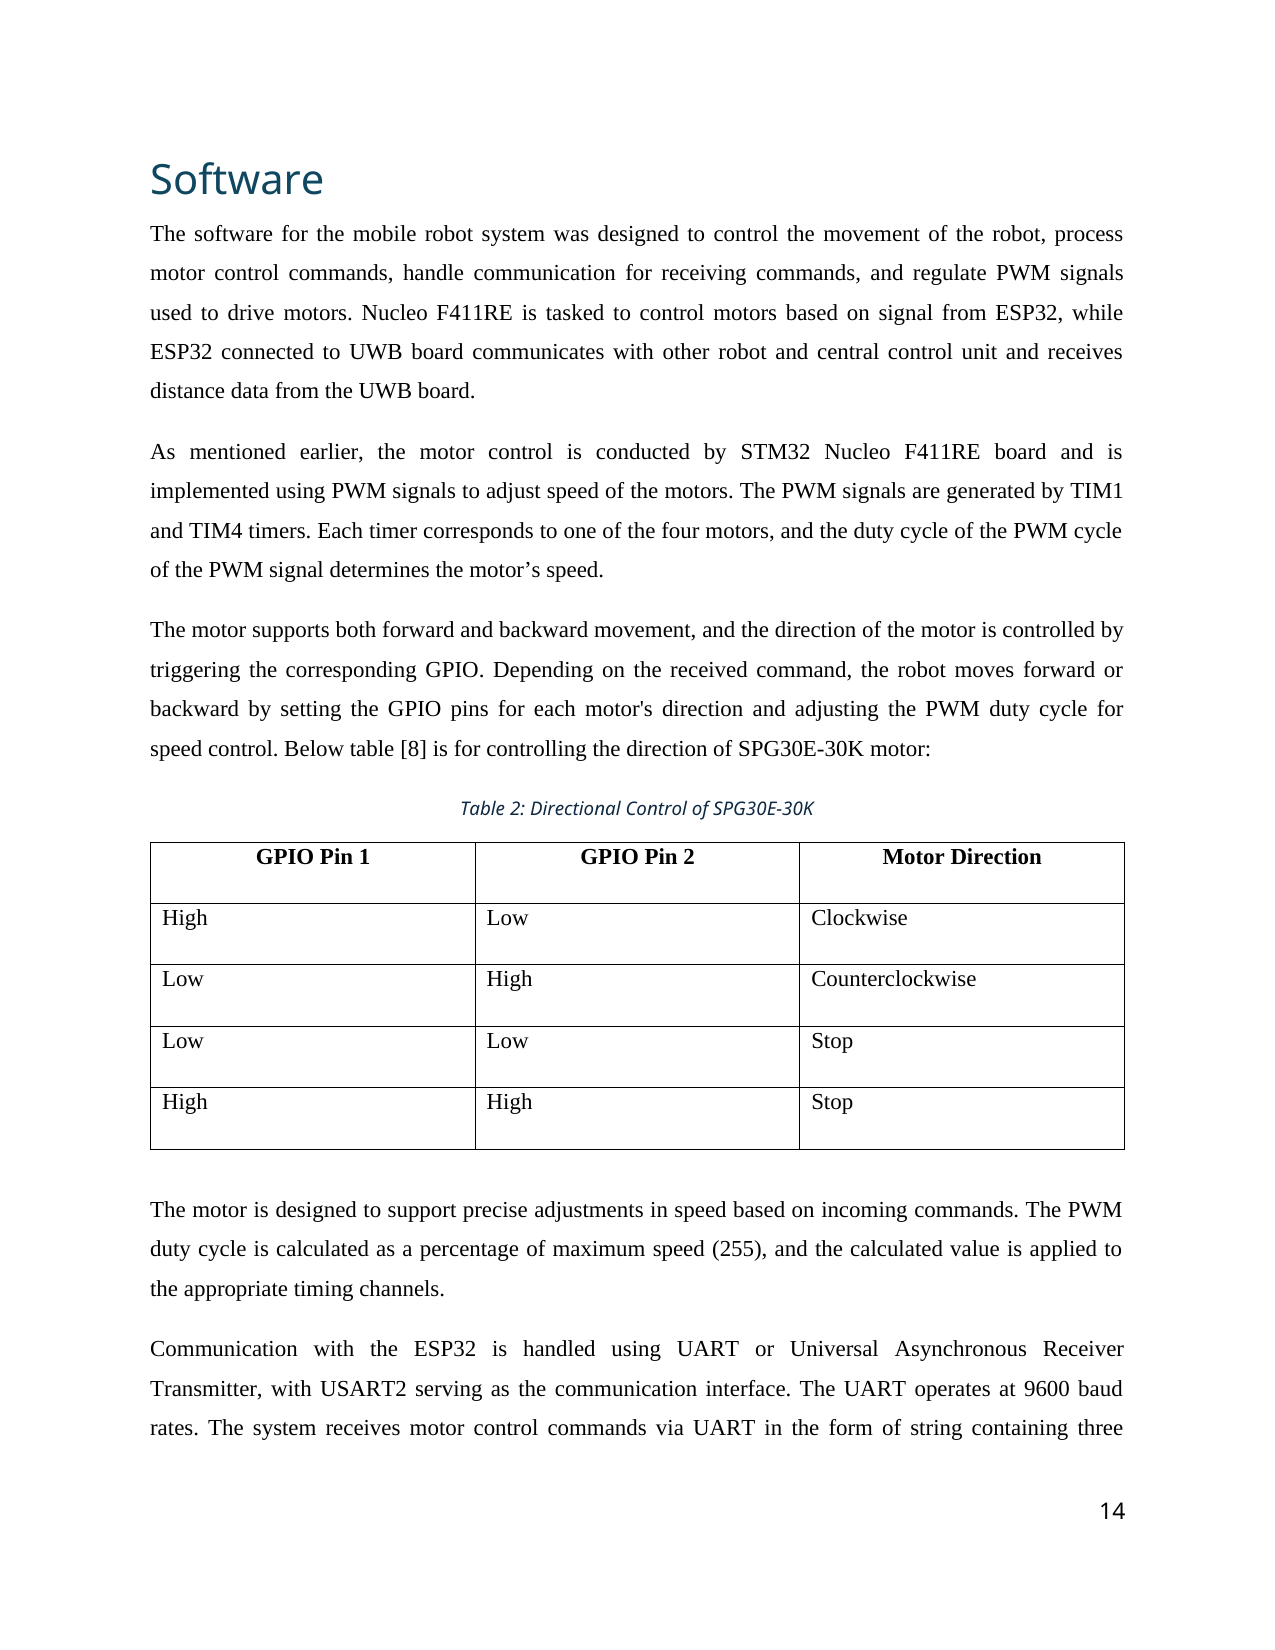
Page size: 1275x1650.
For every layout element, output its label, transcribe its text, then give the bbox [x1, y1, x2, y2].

table_cell Counterclockwise [800, 965, 1124, 1026]
text The software for the mobile robot system was designed to control the movement of the robot, process motor control commands, handle communication for receiving commands, and regulate PWM signals used to drive motors. Nucleo F411RE is tasked to control motors based on signal from ESP32, while ESP32 connected to UWB board communicates with other robot and central control unit and receives distance data from the UWB board. [150, 219, 1125, 404]
text The motor is designed to support precise adjustments in speed based on incoming commands. The PWM duty cycle is calculated as a percentage of maximum speed (255), and the calculated value is applied to the appropriate timing channels. [150, 1196, 1125, 1301]
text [150, 1335, 1125, 1440]
table_cell Stop [800, 1088, 1124, 1148]
table_cell High [476, 965, 799, 1026]
text The motor supports both forward and backward movement, and the direction of the motor is controlled by triggering the corresponding GPIO. Depending on the received command, the robot moves forward or backward by setting the GPIO pins for each motor's direction and adjusting the PWM duty cycle for speed control. Below table is for controlling the direction of SPG30E-30K motor: [150, 617, 1125, 761]
table_header GPIO Pin 2 [476, 843, 799, 903]
table_cell Low [151, 1027, 475, 1087]
text Table 2: Directional Control of SPG30E-30K [150, 795, 1125, 821]
table_cell High [151, 1088, 475, 1148]
table_cell Clockwise [800, 904, 1124, 964]
table_cell High [476, 1088, 799, 1148]
subtitle Software [150, 150, 1125, 207]
table_cell Low [151, 965, 475, 1026]
table_cell High [151, 904, 475, 964]
table_header Motor Direction [800, 843, 1124, 903]
table_cell Low [476, 904, 799, 964]
table_header GPIO Pin 1 [151, 843, 475, 903]
table_cell Low [476, 1027, 799, 1087]
table_cell Stop [800, 1027, 1124, 1087]
text As mentioned earlier, the motor control is conducted by STM32 Nucleo F411RE board and is implemented using PWM signals to adjust speed of the motors. The PWM signals are generated by TIM1 and TIM4 timers. Each timer corresponds to one of the four motors, and the duty cycle of the PWM cycle of the PWM signal determines the motor’s speed. [150, 438, 1125, 583]
